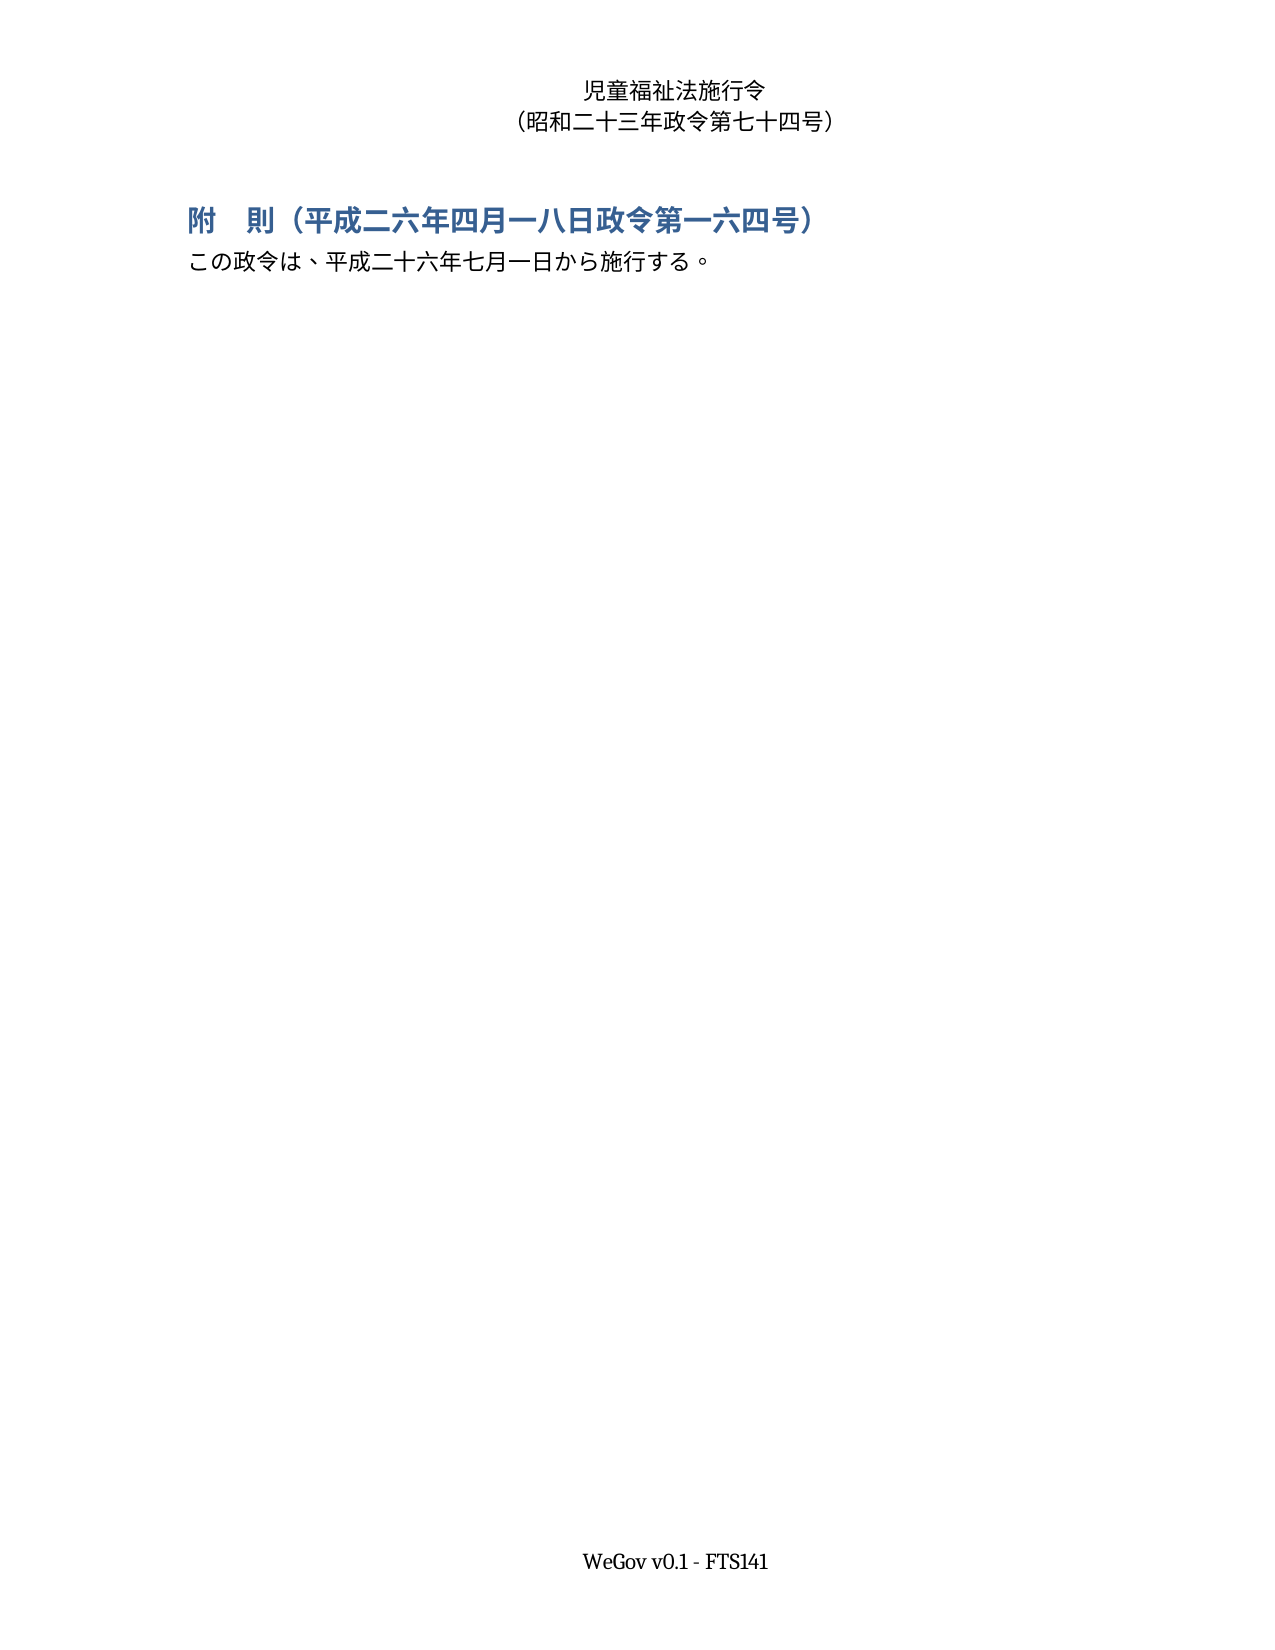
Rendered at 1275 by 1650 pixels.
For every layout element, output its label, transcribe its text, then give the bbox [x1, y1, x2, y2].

subtitle 附 則（平成二六年四月一八日政令第一六四号） [187, 200, 1087, 240]
text この政令は、平成二十六年七月一日から施行する。 [187, 246, 1087, 277]
